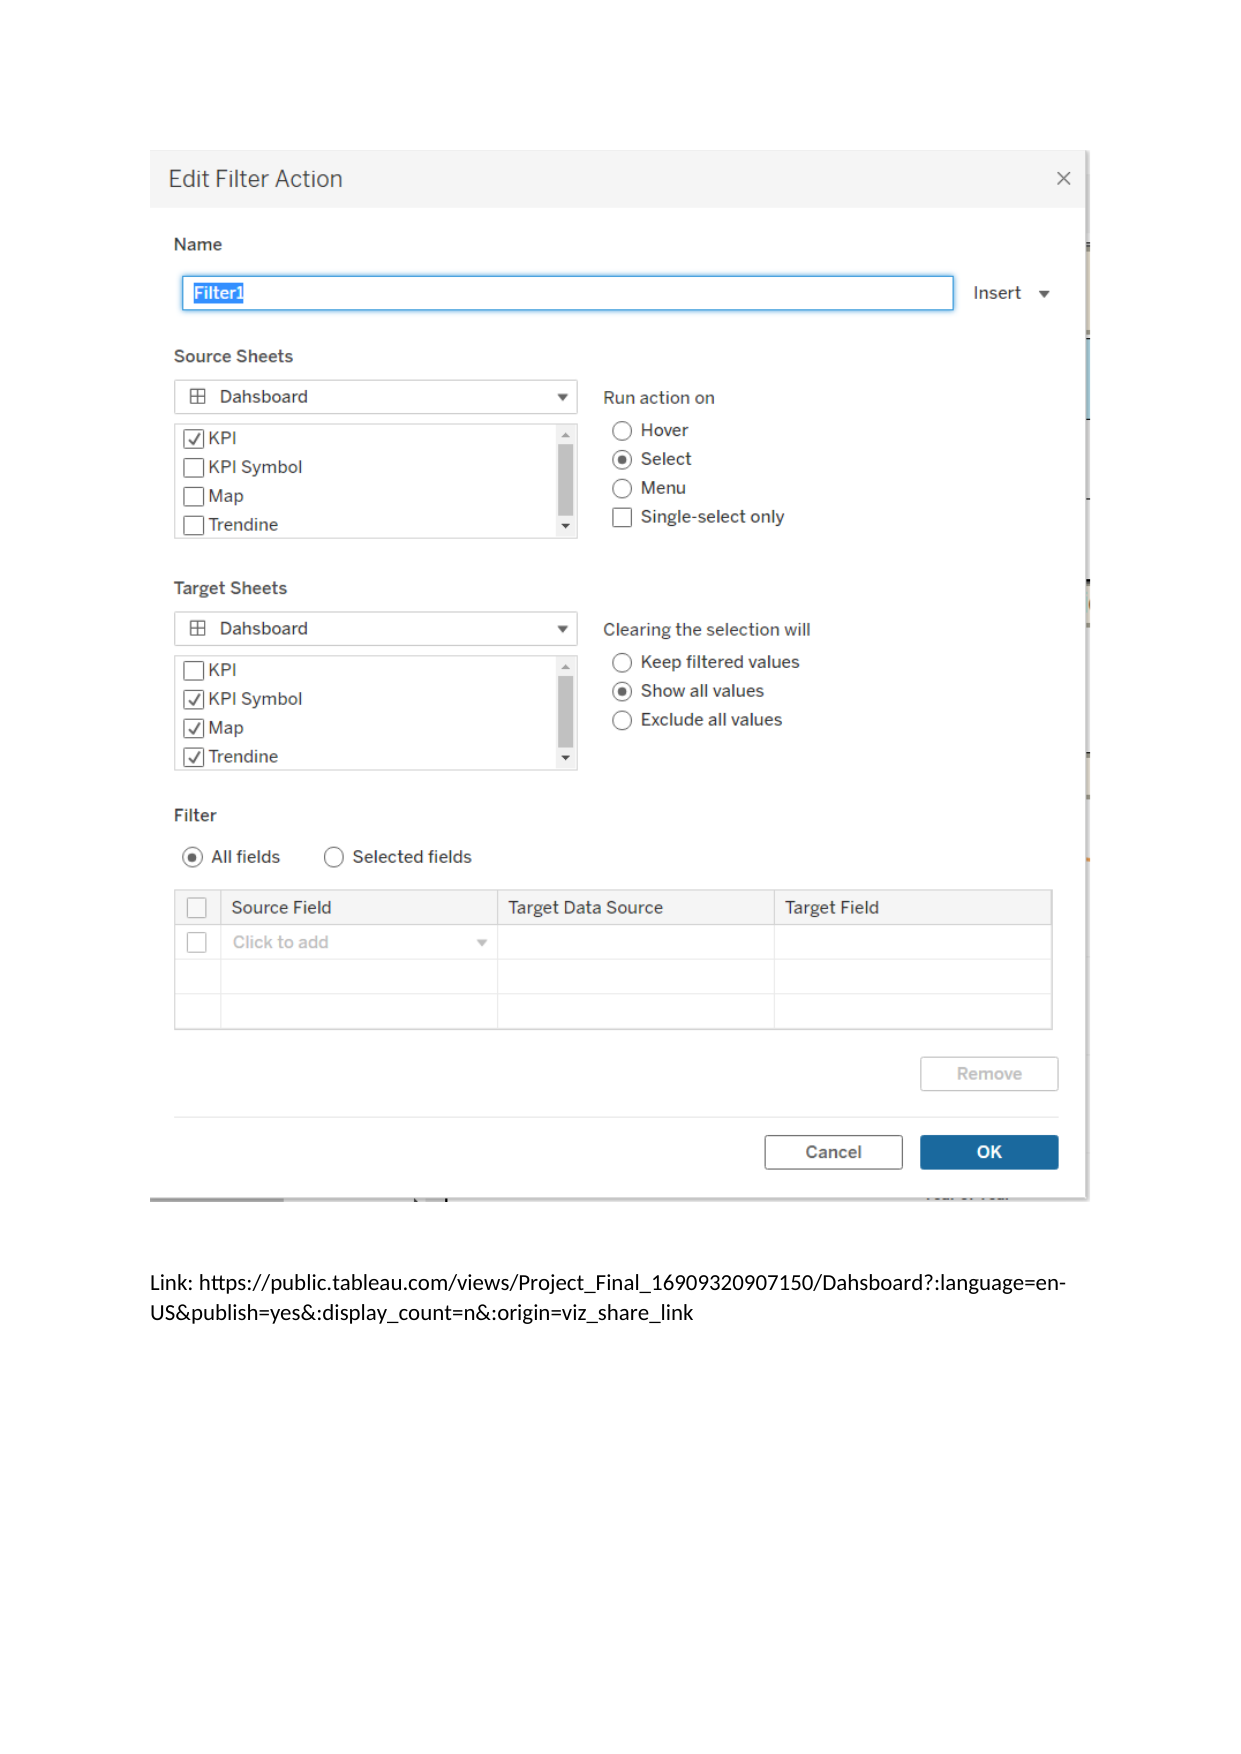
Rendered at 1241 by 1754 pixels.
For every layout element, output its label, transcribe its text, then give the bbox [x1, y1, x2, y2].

picture [150, 150, 1091, 1202]
text Link: https://public.tableau.com/views/Project_Final_16909320907150/Dahsboard?:language=en-US&publish=yes&:display_count=n&:origin=viz_share_link [150, 1268, 1090, 1326]
